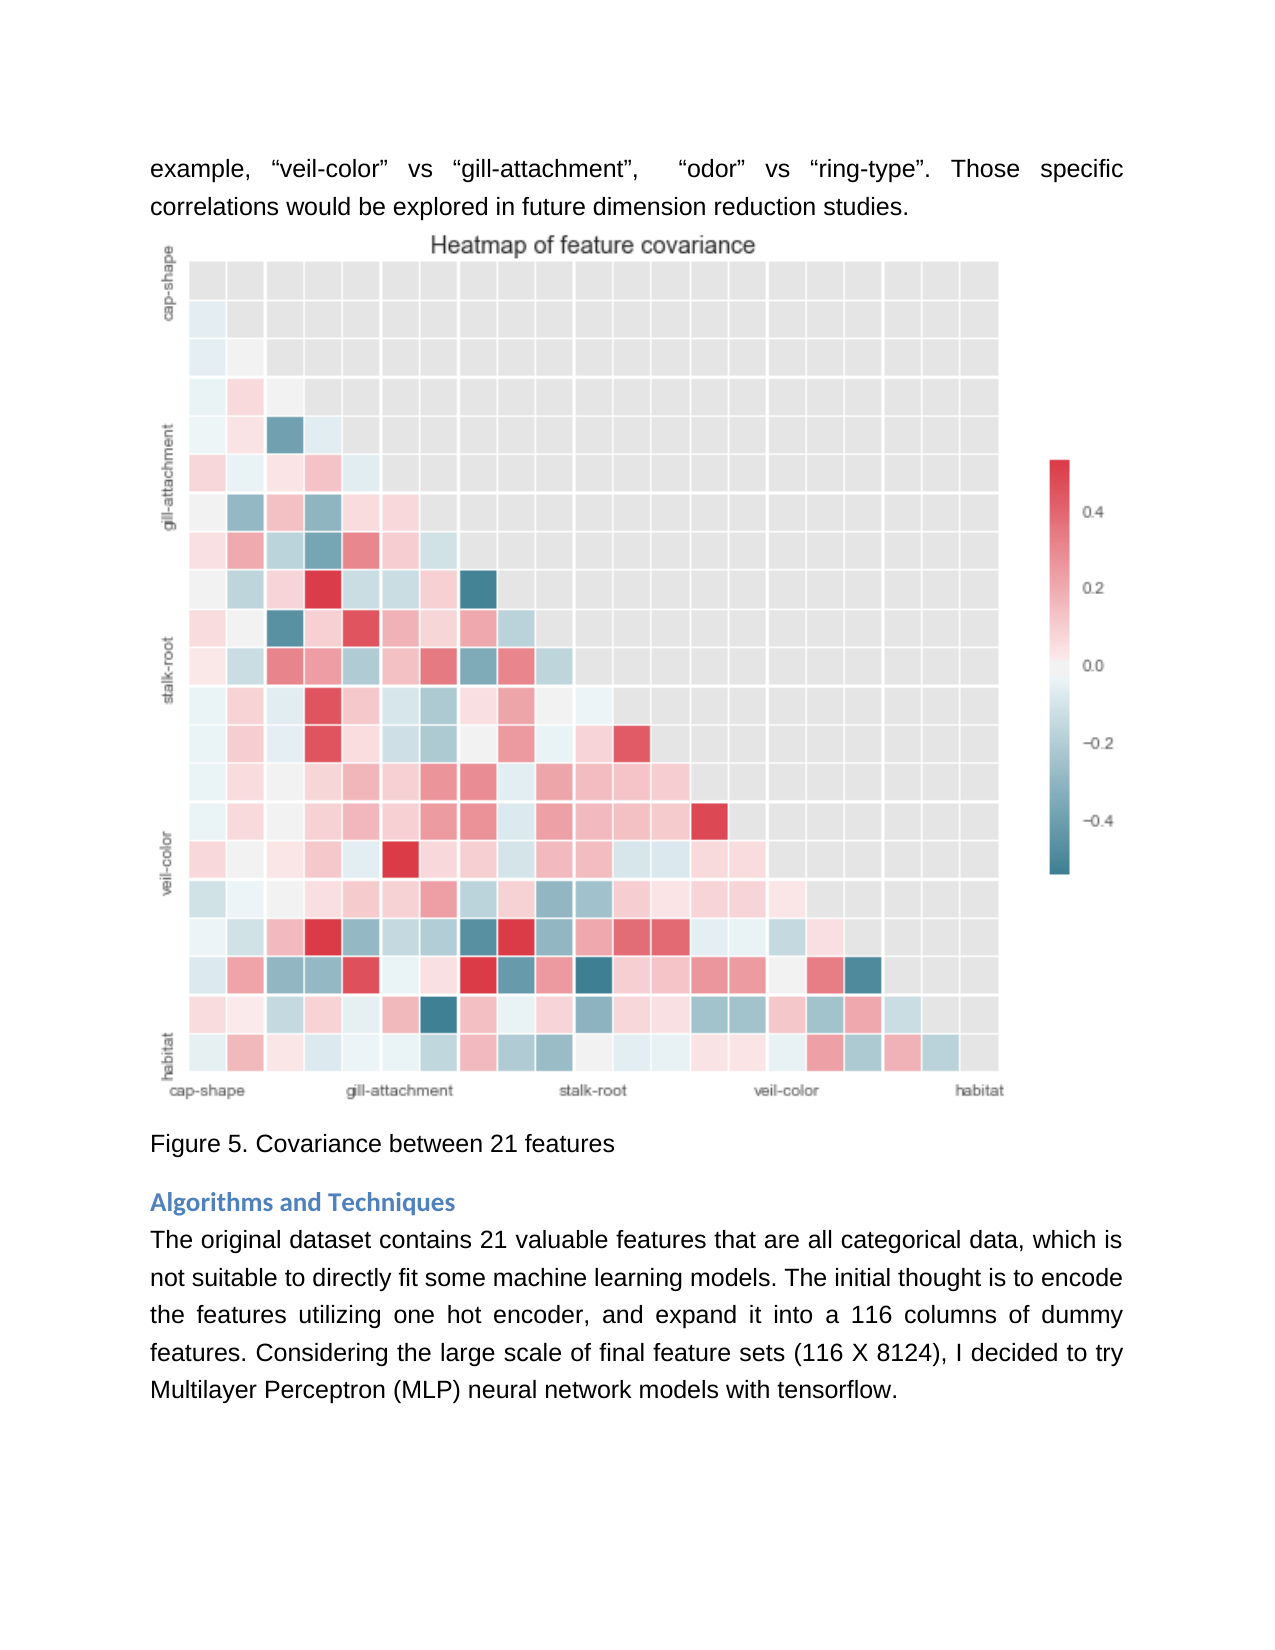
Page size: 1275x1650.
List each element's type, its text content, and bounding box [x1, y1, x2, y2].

text Figure 5. Covariance between 21 features [150, 1125, 1125, 1162]
subtitle Algorithms and Techniques [150, 1183, 1125, 1221]
text The original dataset contains 21 valuable features that are all categorical data, which is not suitable to directly fit some machine learning models. The initial thought is to encode the features utilizing one hot encoder, and expand it into a 116 columns of dummy features. Considering the large scale of final feature sets (116 X 8124), I decided to try Multilayer Perceptron (MLP) neural network models with tensorflow. [150, 1221, 1125, 1408]
picture [150, 225, 1125, 1111]
